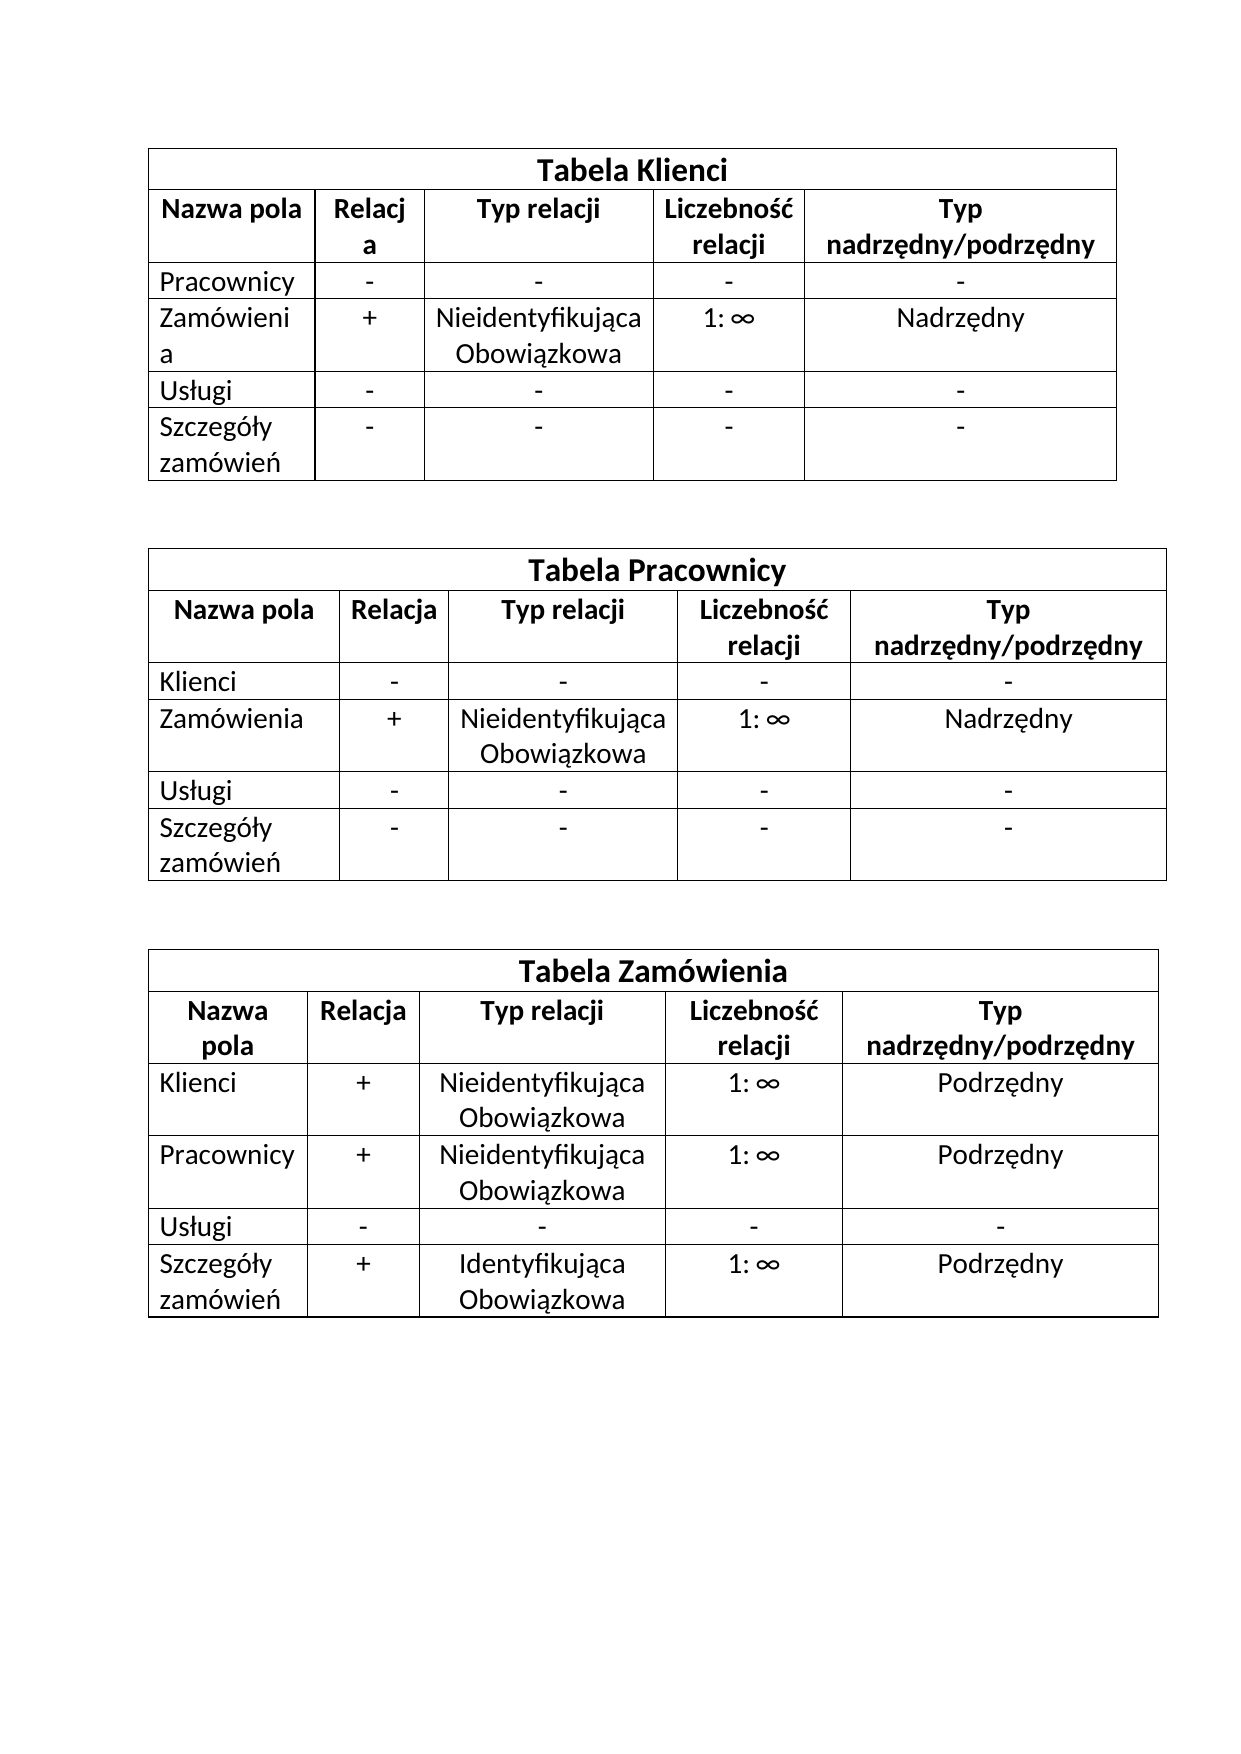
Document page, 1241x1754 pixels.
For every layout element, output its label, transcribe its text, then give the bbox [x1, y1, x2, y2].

table_cell - [340, 772, 448, 808]
table_cell - [340, 809, 448, 880]
table_cell - [308, 1209, 419, 1244]
table_cell - [678, 663, 850, 699]
table_cell - [316, 372, 424, 407]
table_cell - [805, 263, 1116, 298]
table_cell - [340, 663, 448, 699]
table_cell Typ nadrzędny/podrzędny [851, 591, 1166, 662]
table_cell Relacja [316, 190, 424, 262]
table_cell - [654, 408, 804, 479]
table_cell Podrzędny [843, 1136, 1158, 1207]
table_cell - [805, 408, 1116, 479]
table_cell 1: ∞ [654, 299, 804, 371]
table_cell Pracownicy [149, 263, 314, 298]
table_cell 1: ∞ [666, 1136, 842, 1207]
table_cell Podrzędny [843, 1245, 1158, 1316]
table_cell Nieidentyfikująca Obowiązkowa [425, 299, 653, 371]
table_cell - [316, 408, 424, 479]
table_cell - [654, 372, 804, 407]
table_header Tabela Klienci [149, 149, 1116, 189]
table_cell Klienci [149, 1064, 307, 1135]
table_cell Zamówienia [149, 299, 314, 371]
table_cell 1: ∞ [666, 1064, 842, 1135]
table_cell + [340, 700, 448, 771]
table_cell Nazwa pola [149, 591, 339, 662]
table_cell Usługi [149, 1209, 307, 1244]
table_cell Szczegóły zamówień [149, 408, 314, 479]
table_cell - [678, 809, 850, 880]
table_cell Nadrzędny [805, 299, 1116, 371]
table_cell - [851, 663, 1166, 699]
table_cell - [449, 809, 677, 880]
table_cell - [843, 1209, 1158, 1244]
table_cell - [425, 408, 653, 479]
table_cell - [851, 772, 1166, 808]
table_cell Liczebność relacji [654, 190, 804, 262]
table_cell Nazwa pola [149, 190, 314, 262]
table_cell Typ relacji [420, 992, 665, 1063]
table_cell - [420, 1209, 665, 1244]
table_cell Szczegóły zamówień [149, 809, 339, 880]
table_cell + [308, 1064, 419, 1135]
table_cell Pracownicy [149, 1136, 307, 1207]
table_cell Liczebność relacji [678, 591, 850, 662]
table_cell - [805, 372, 1116, 407]
table_cell Nieidentyfikująca Obowiązkowa [420, 1064, 665, 1135]
table_cell - [654, 263, 804, 298]
table_cell Usługi [149, 772, 339, 808]
table_header Tabela Zamówienia [149, 950, 1158, 991]
table_cell 1: ∞ [666, 1245, 842, 1316]
table_cell Nazwa pola [149, 992, 307, 1063]
table_cell Liczebność relacji [666, 992, 842, 1063]
table_cell Szczegóły zamówień [149, 1245, 307, 1316]
table_cell + [308, 1136, 419, 1207]
table_cell 1: ∞ [678, 700, 850, 771]
table_cell Typ nadrzędny/podrzędny [805, 190, 1116, 262]
table_cell + [316, 299, 424, 371]
table_cell + [308, 1245, 419, 1316]
table_cell Nadrzędny [851, 700, 1166, 771]
table_cell - [425, 263, 653, 298]
table_cell - [678, 772, 850, 808]
table_cell Typ nadrzędny/podrzędny [843, 992, 1158, 1063]
table_cell Usługi [149, 372, 314, 407]
table_cell Klienci [149, 663, 339, 699]
table_cell Nieidentyfikująca Obowiązkowa [449, 700, 677, 771]
table_cell - [316, 263, 424, 298]
table_cell Nieidentyfikująca Obowiązkowa [420, 1136, 665, 1207]
table_cell Relacja [340, 591, 448, 662]
table_cell - [666, 1209, 842, 1244]
table_cell Relacja [308, 992, 419, 1063]
table_cell Podrzędny [843, 1064, 1158, 1135]
table_cell Identyfikująca Obowiązkowa [420, 1245, 665, 1316]
table_cell Typ relacji [449, 591, 677, 662]
table_cell Typ relacji [425, 190, 653, 262]
table_cell Zamówienia [149, 700, 339, 771]
table_cell - [851, 809, 1166, 880]
table_cell - [449, 663, 677, 699]
table_cell - [449, 772, 677, 808]
table_cell - [425, 372, 653, 407]
table_header Tabela Pracownicy [149, 549, 1166, 590]
